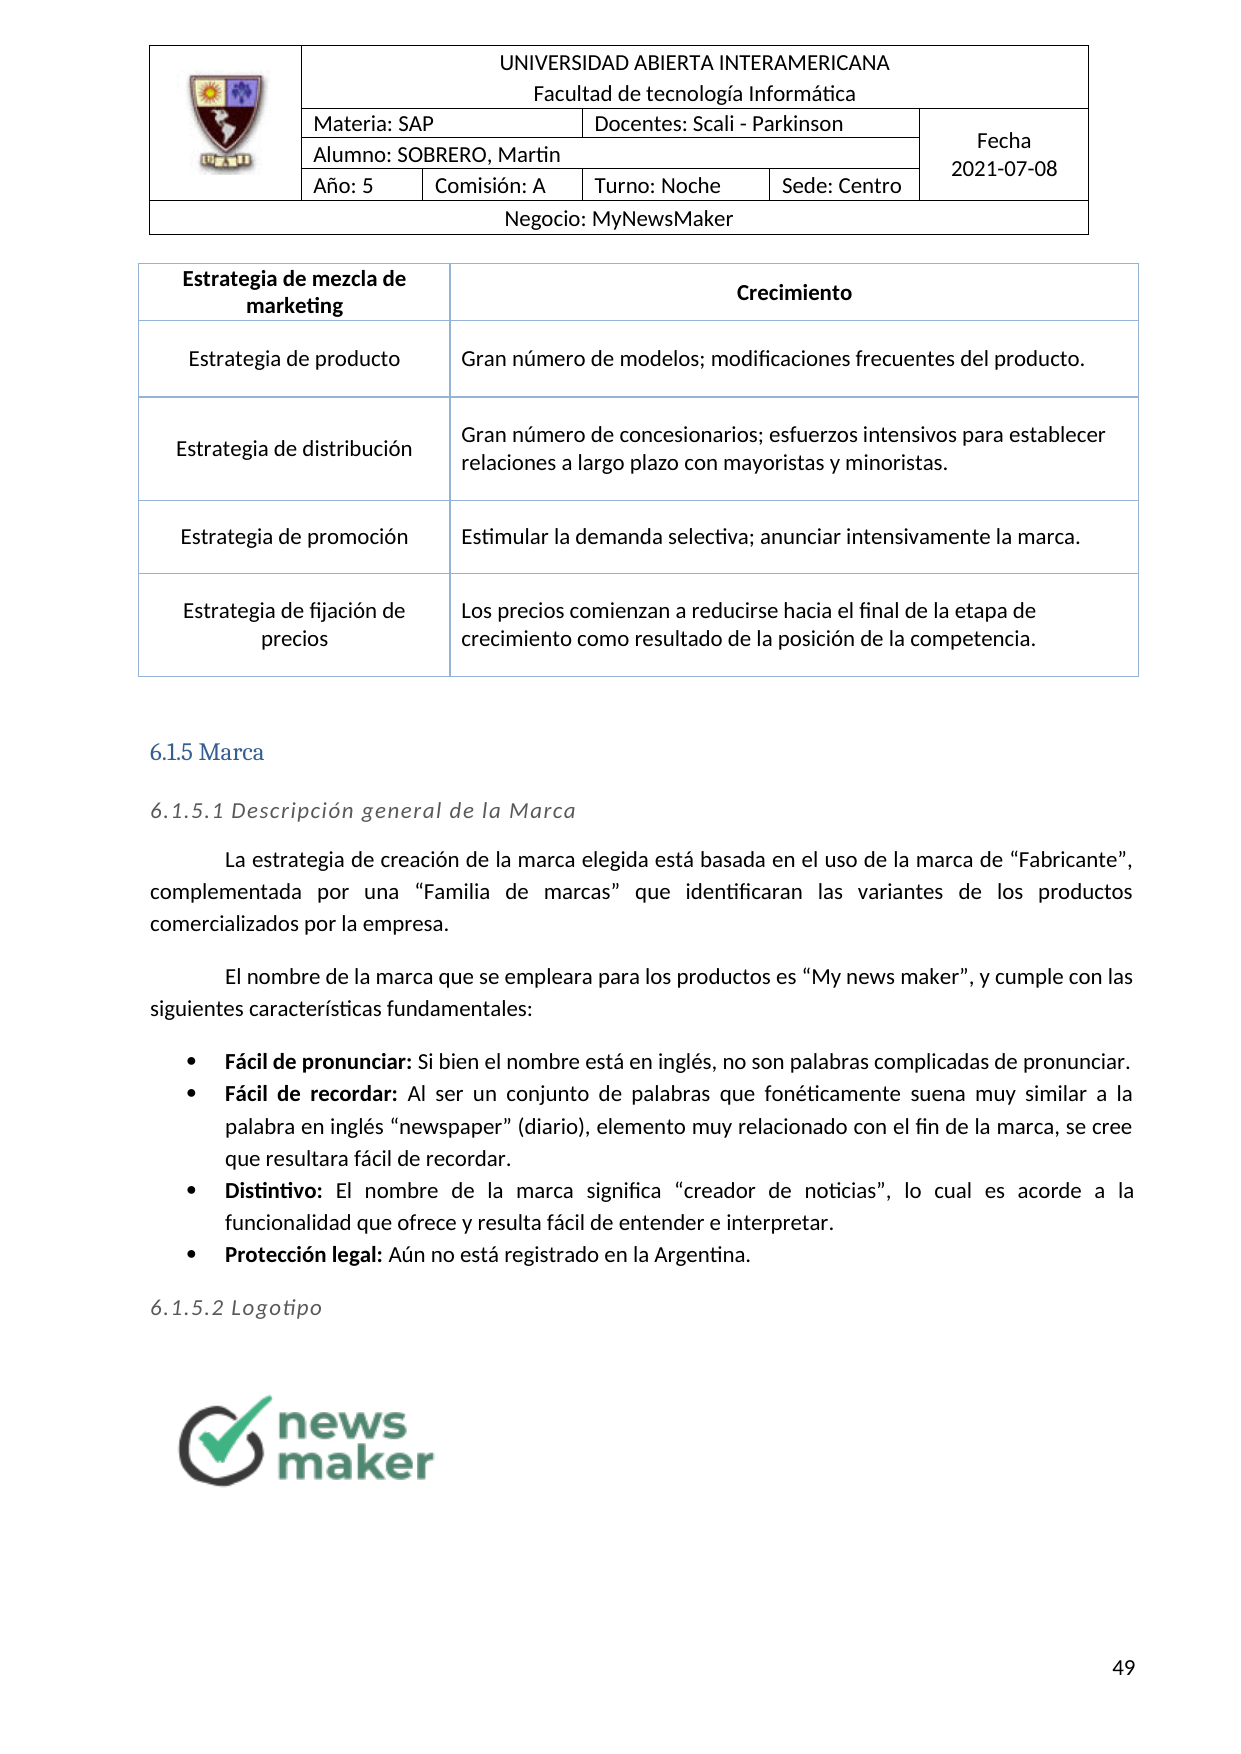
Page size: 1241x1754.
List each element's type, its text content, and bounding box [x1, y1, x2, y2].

subtitle 6.1.5.2 Logotipo [150, 1293, 1135, 1322]
table_cell Estrategia de producto [139, 321, 449, 396]
table_cell Estrategia de promoción [139, 501, 449, 572]
subtitle 6.1.5 Marca [150, 738, 1135, 767]
picture [150, 1342, 463, 1538]
table_cell Estrategia de distribución [139, 398, 449, 499]
text La estrategia de creación de la marca elegida está basada en el uso de la marca de “Fabricante”, complementada por una “Familia de marcas” que identificaran las variantes de los productos comercializados por la empresa. [150, 845, 1135, 937]
table_cell Gran número de modelos; modificaciones frecuentes del producto. [451, 321, 1138, 396]
picture [175, 67, 276, 180]
table_cell Estrategia de fijación de precios [139, 574, 449, 676]
table_cell Estimular la demanda selectiva; anunciar intensivamente la marca. [451, 501, 1138, 572]
list Fácil de recordar: Al ser un conjunto de palabras que fonéticamente suena muy similar a la palabra en inglés “newspaper” (diario), elemento muy relacionado con el fin de la marca, se cree que resultara fácil de recordar. [187, 1079, 1135, 1172]
list Distintivo: El nombre de la marca significa “creador de noticias”, lo cual es acorde a la funcionalidad que ofrece y resulta fácil de entender e interpretar. [187, 1176, 1135, 1236]
subtitle 6.1.5.1 Descripción general de la Marca [150, 796, 1135, 824]
list Protección legal: Aún no está registrado en la Argentina. [187, 1241, 1135, 1268]
table_header Crecimiento [451, 264, 1138, 320]
table_cell Los precios comienzan a reducirse hacia el final de la etapa de crecimiento como resultado de la posición de la competencia. [451, 574, 1138, 676]
table_header Estrategia de mezcla de marketing [139, 264, 449, 320]
text El nombre de la marca que se empleara para los productos es “My news maker”, y cumple con las siguientes características fundamentales: [150, 962, 1135, 1022]
table_cell Gran número de concesionarios; esfuerzos intensivos para establecer relaciones a largo plazo con mayoristas y minoristas. [451, 398, 1138, 499]
list Fácil de pronunciar: Si bien el nombre está en inglés, no son palabras complicadas de pronunciar. [187, 1047, 1135, 1075]
